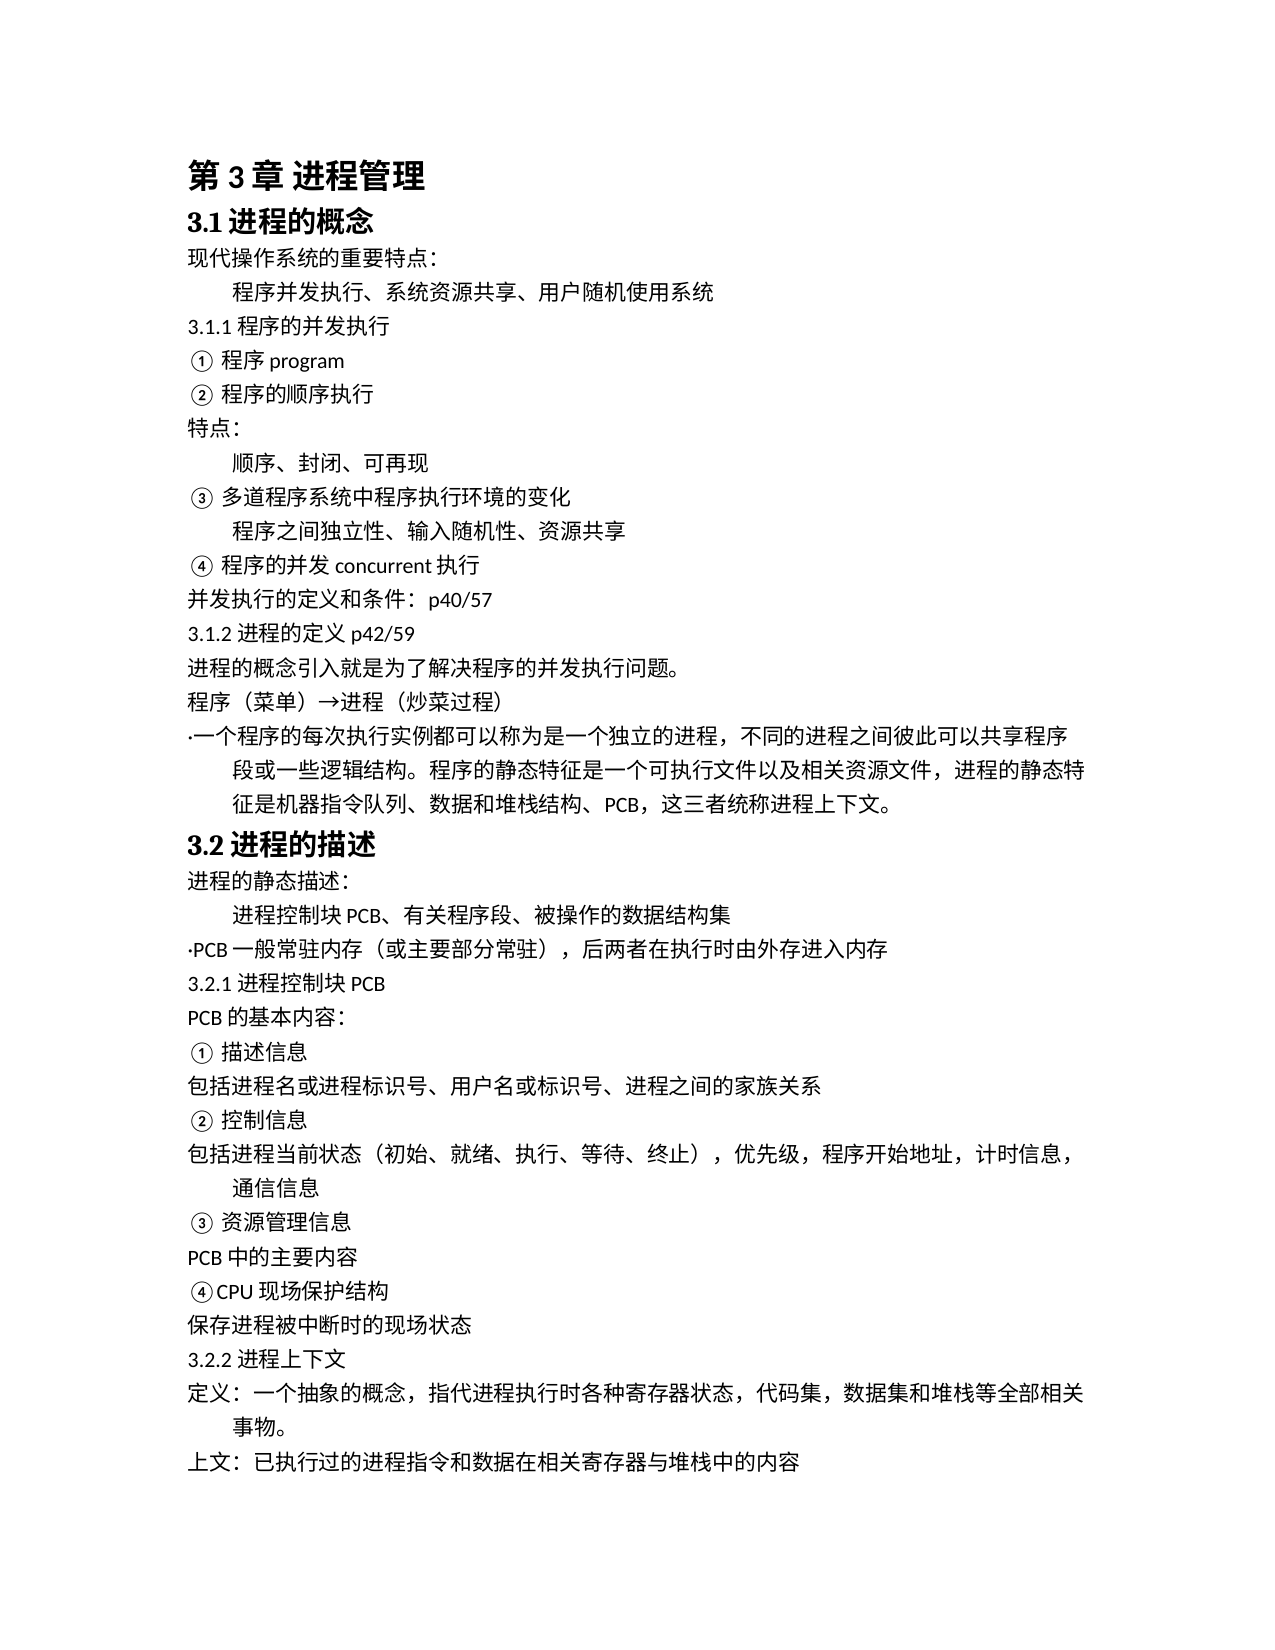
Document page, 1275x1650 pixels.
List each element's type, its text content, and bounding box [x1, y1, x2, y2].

text ②程序的顺序执行 [187, 377, 1087, 409]
text ①描述信息 [187, 1034, 1087, 1066]
text ②控制信息 [187, 1103, 1087, 1134]
text 包括进程当前状态（初始、就绪、执行、等待、终止），优先级，程序开始地址，计时信息，通信信息 [187, 1137, 1087, 1203]
text 3.1.2 进程的定义p42/59 [187, 616, 1087, 648]
text ①程序program [187, 343, 1087, 375]
text 程序并发执行、系统资源共享、用户随机使用系统 [187, 275, 1087, 306]
text 进程控制块PCB、有关程序段、被操作的数据结构集 [187, 898, 1087, 929]
text 并发执行的定义和条件：p40/57 [187, 582, 1087, 614]
text ④CPU现场保护结构 [187, 1274, 1087, 1305]
text 上文：已执行过的进程指令和数据在相关寄存器与堆栈中的内容 [187, 1444, 1087, 1476]
text 现代操作系统的重要特点： [187, 241, 1087, 272]
text 程序（菜单）→进程（炒菜过程） [187, 685, 1087, 716]
text 包括进程名或进程标识号、用户名或标识号、进程之间的家族关系 [187, 1069, 1087, 1100]
text 进程的概念引入就是为了解决程序的并发执行问题。 [187, 651, 1087, 682]
text 保存进程被中断时的现场状态 [187, 1308, 1087, 1339]
text PCB中的主要内容 [187, 1239, 1087, 1271]
text ·一个程序的每次执行实例都可以称为是一个独立的进程，不同的进程之间彼此可以共享程序段或一些逻辑结构。程序的静态特征是一个可执行文件以及相关资源文件，进程的静态特征是机器指令队列、数据和堆栈结构、PCB，这三者统称进程上下文。 [187, 719, 1087, 819]
text 3.2 进程的描述 [187, 821, 1087, 864]
text 3.2.2 进程上下文 [187, 1342, 1087, 1374]
text 特点： [187, 411, 1087, 443]
text 3.1.1 程序的并发执行 [187, 309, 1087, 341]
text 3.2.1 进程控制块PCB [187, 966, 1087, 998]
text 程序之间独立性、输入随机性、资源共享 [232, 514, 1087, 546]
text ③资源管理信息 [187, 1205, 1087, 1237]
text 第3章 进程管理 [187, 150, 1087, 198]
text ④程序的并发concurrent执行 [187, 548, 1087, 580]
text PCB的基本内容： [187, 1000, 1087, 1032]
text 顺序、封闭、可再现 [187, 446, 1087, 477]
text 3.1 进程的概念 [187, 198, 1087, 241]
text 定义：一个抽象的概念，指代进程执行时各种寄存器状态，代码集，数据集和堆栈等全部相关事物。 [187, 1376, 1087, 1442]
text 进程的静态描述： [187, 864, 1087, 895]
text ③多道程序系统中程序执行环境的变化 [187, 480, 1087, 511]
text ·PCB一般常驻内存（或主要部分常驻），后两者在执行时由外存进入内存 [187, 932, 1087, 964]
